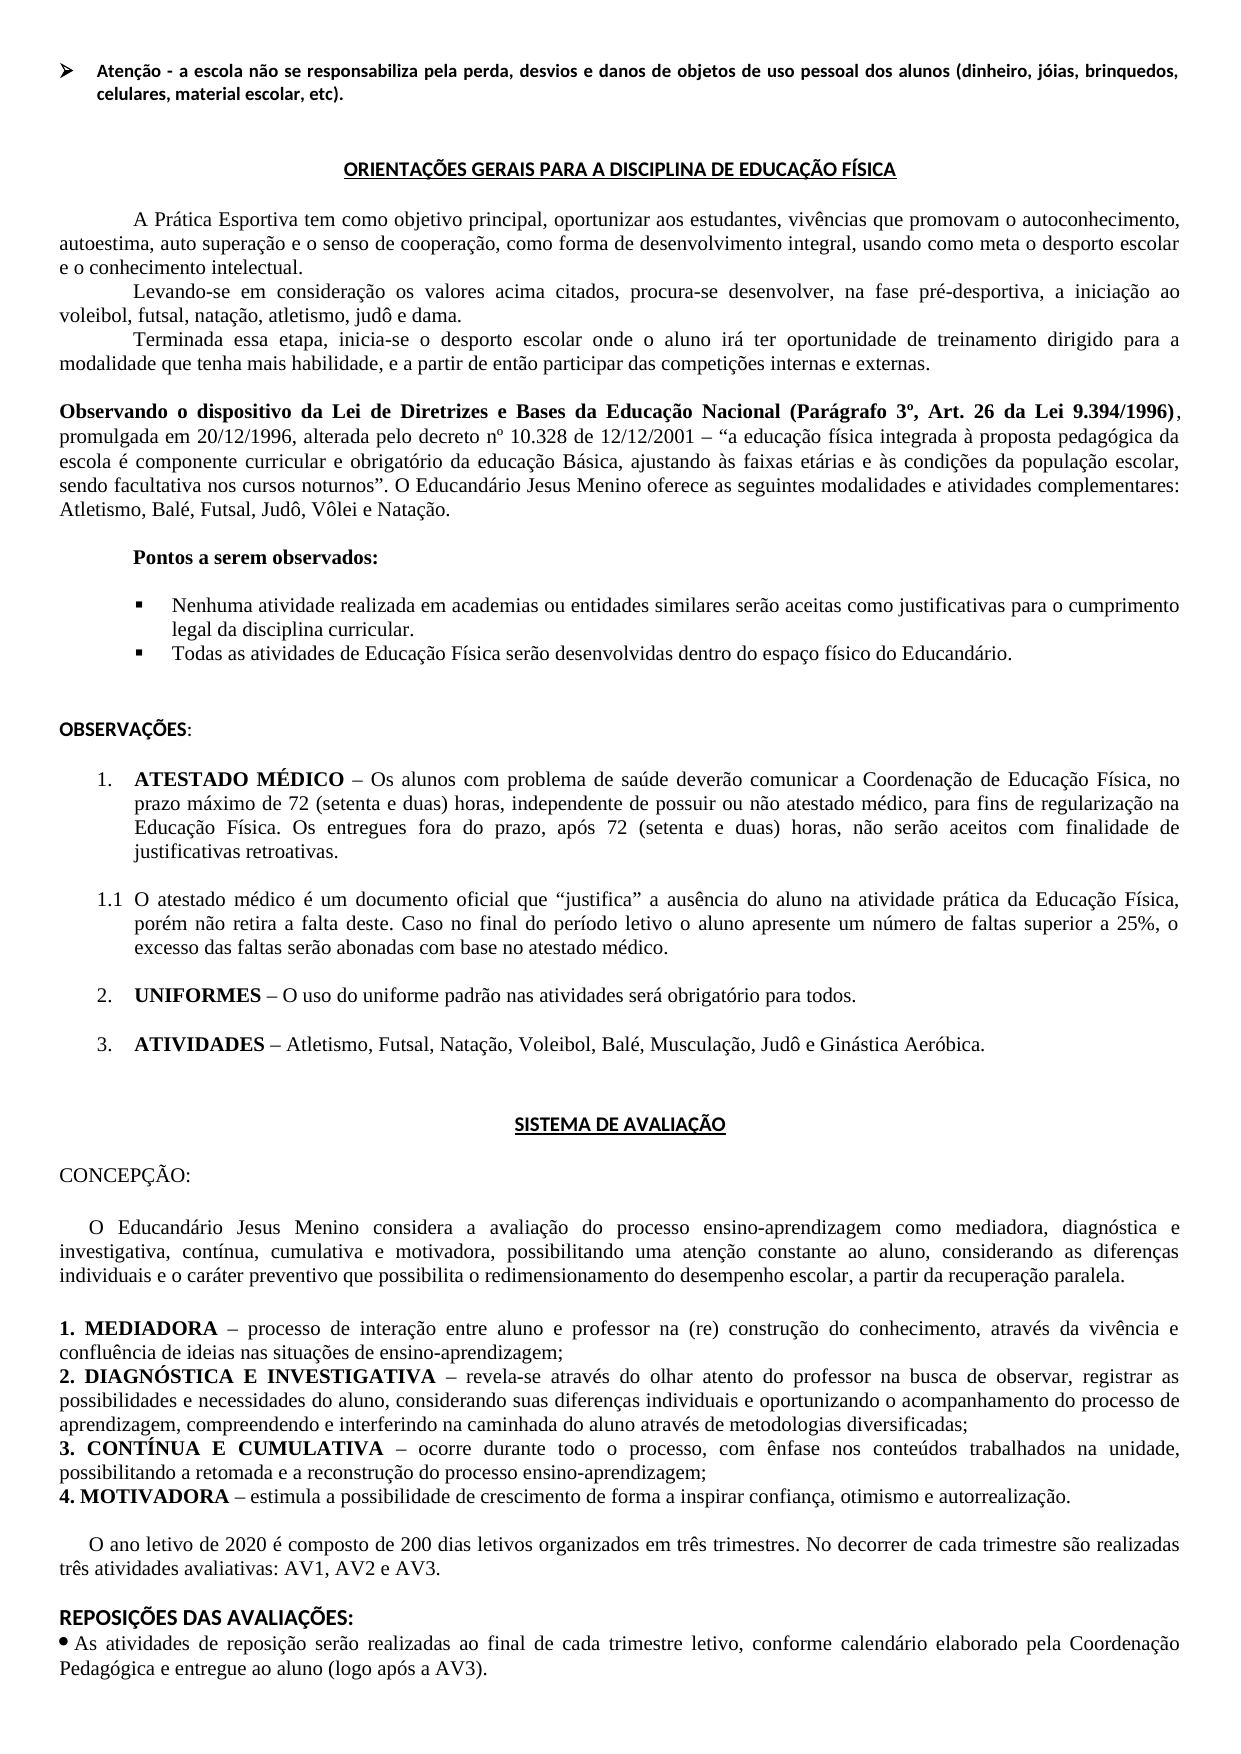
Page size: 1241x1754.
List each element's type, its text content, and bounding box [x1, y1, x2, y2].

text 3. CONTÍNUA E CUMULATIVA – ocorre durante todo o processo, com ênfase nos conteúdos trabalhados na unidade, possibilitando a retomada e a reconstrução do processo ensino-aprendizagem; [59, 1436, 1181, 1484]
list ATESTADO MÉDICO – Os alunos com problema de saúde deverão comunicar a Coordenação de Educação Física, no prazo máximo de 72 (setenta e duas) horas, independente de possuir ou não atestado médico, para fins de regularização na Educação Física. Os entregues fora do prazo, após 72 (setenta e duas) horas, não serão aceitos com finalidade de justificativas retroativas. [97, 767, 1181, 863]
text 2. DIAGNÓSTICA E INVESTIGATIVA – revela-se através do olhar atento do professor na busca de observar, registrar as possibilidades e necessidades do aluno, considerando suas diferenças individuais e oportunizando o acompanhamento do processo de aprendizagem, compreendendo e interferindo na caminhada do aluno através de metodologias diversificadas; [59, 1364, 1181, 1436]
text Pontos a serem observados: [59, 545, 1181, 569]
text Observando o dispositivo da Lei de Diretrizes e Bases da Educação Nacional (Parágrafo 3º, Art. 26 da Lei 9.394/1996), promulgada em 20/12/1996, alterada pelo decreto nº 10.328 de 12/12/2001 – “a educação física integrada à proposta pedagógica da escola é componente curricular e obrigatório da educação Básica, ajustando às faixas etárias e às condições da população escolar, sendo facultativa nos cursos noturnos”. O Educandário Jesus Menino oferece as seguintes modalidades e atividades complementares: Atletismo, Balé, Futsal, Judô, Vôlei e Natação. [59, 399, 1181, 521]
list Atenção - a escola não se responsabiliza pela perda, desvios e danos de objetos de uso pessoal dos alunos (dinheiro, jóias, brinquedos, celulares, material escolar, etc). [59, 59, 1181, 105]
list ATIVIDADES – Atletismo, Futsal, Natação, Voleibol, Balé, Musculação, Judô e Ginástica Aeróbica. [97, 1032, 1181, 1056]
text Levando-se em consideração os valores acima citados, procura-se desenvolver, na fase pré-desportiva, a iniciação ao voleibol, futsal, natação, atletismo, judô e dama. [59, 279, 1181, 327]
text REPOSIÇÕES DAS AVALIAÇÕES: [59, 1603, 1181, 1631]
text O Educandário Jesus Menino considera a avaliação do processo ensino-aprendizagem como mediadora, diagnóstica e investigativa, contínua, cumulativa e motivadora, possibilitando uma atenção constante ao aluno, considerando as diferenças individuais e o caráter preventivo que possibilita o redimensionamento do desempenho escolar, a partir da recuperação paralela. [59, 1214, 1181, 1287]
list As atividades de reposição serão realizadas ao final de cada trimestre letivo, conforme calendário elaborado pela Coordenação Pedagógica e entregue ao aluno (logo após a AV3). [59, 1631, 1181, 1680]
text ORIENTAÇÕES GERAIS PARA A DISCIPLINA DE EDUCAÇÃO FÍSICA [59, 156, 1181, 181]
text SISTEMA DE AVALIAÇÃO [59, 1112, 1181, 1137]
list O atestado médico é um documento oficial que “justifica” a ausência do aluno na atividade prática da Educação Física, porém não retira a falta deste. Caso no final do período letivo o aluno apresente um número de faltas superior a 25%, o excesso das faltas serão abonadas com base no atestado médico. [97, 887, 1181, 959]
text 1. MEDIADORA – processo de interação entre aluno e professor na (re) construção do conhecimento, através da vivência e confluência de ideias nas situações de ensino-aprendizagem; [59, 1316, 1181, 1364]
text O ano letivo de 2020 é composto de 200 dias letivos organizados em três trimestres. No decorrer de cada trimestre são realizadas três atividades avaliativas: AV1, AV2 e AV3. [59, 1532, 1181, 1580]
list UNIFORMES – O uso do uniforme padrão nas atividades será obrigatório para todos. [97, 983, 1181, 1007]
subtitle CONCEPÇÃO: [59, 1162, 1181, 1187]
text Terminada essa etapa, inicia-se o desporto escolar onde o aluno irá ter oportunidade de treinamento dirigido para a modalidade que tenha mais habilidade, e a partir de então participar das competições internas e externas. [59, 327, 1181, 375]
list Nenhuma atividade realizada em academias ou entidades similares serão aceitas como justificativas para o cumprimento legal da disciplina curricular. [134, 593, 1181, 641]
text OBSERVAÇÕES: [59, 716, 1181, 741]
list Todas as atividades de Educação Física serão desenvolvidas dentro do espaço físico do Educandário. [134, 641, 1181, 665]
text A Prática Esportiva tem como objetivo principal, oportunizar aos estudantes, vivências que promovam o autoconhecimento, autoestima, auto superação e o senso de cooperação, como forma de desenvolvimento integral, usando como meta o desporto escolar e o conhecimento intelectual. [59, 207, 1181, 279]
text 4. MOTIVADORA – estimula a possibilidade de crescimento de forma a inspirar confiança, otimismo e autorrealização. [59, 1484, 1181, 1508]
